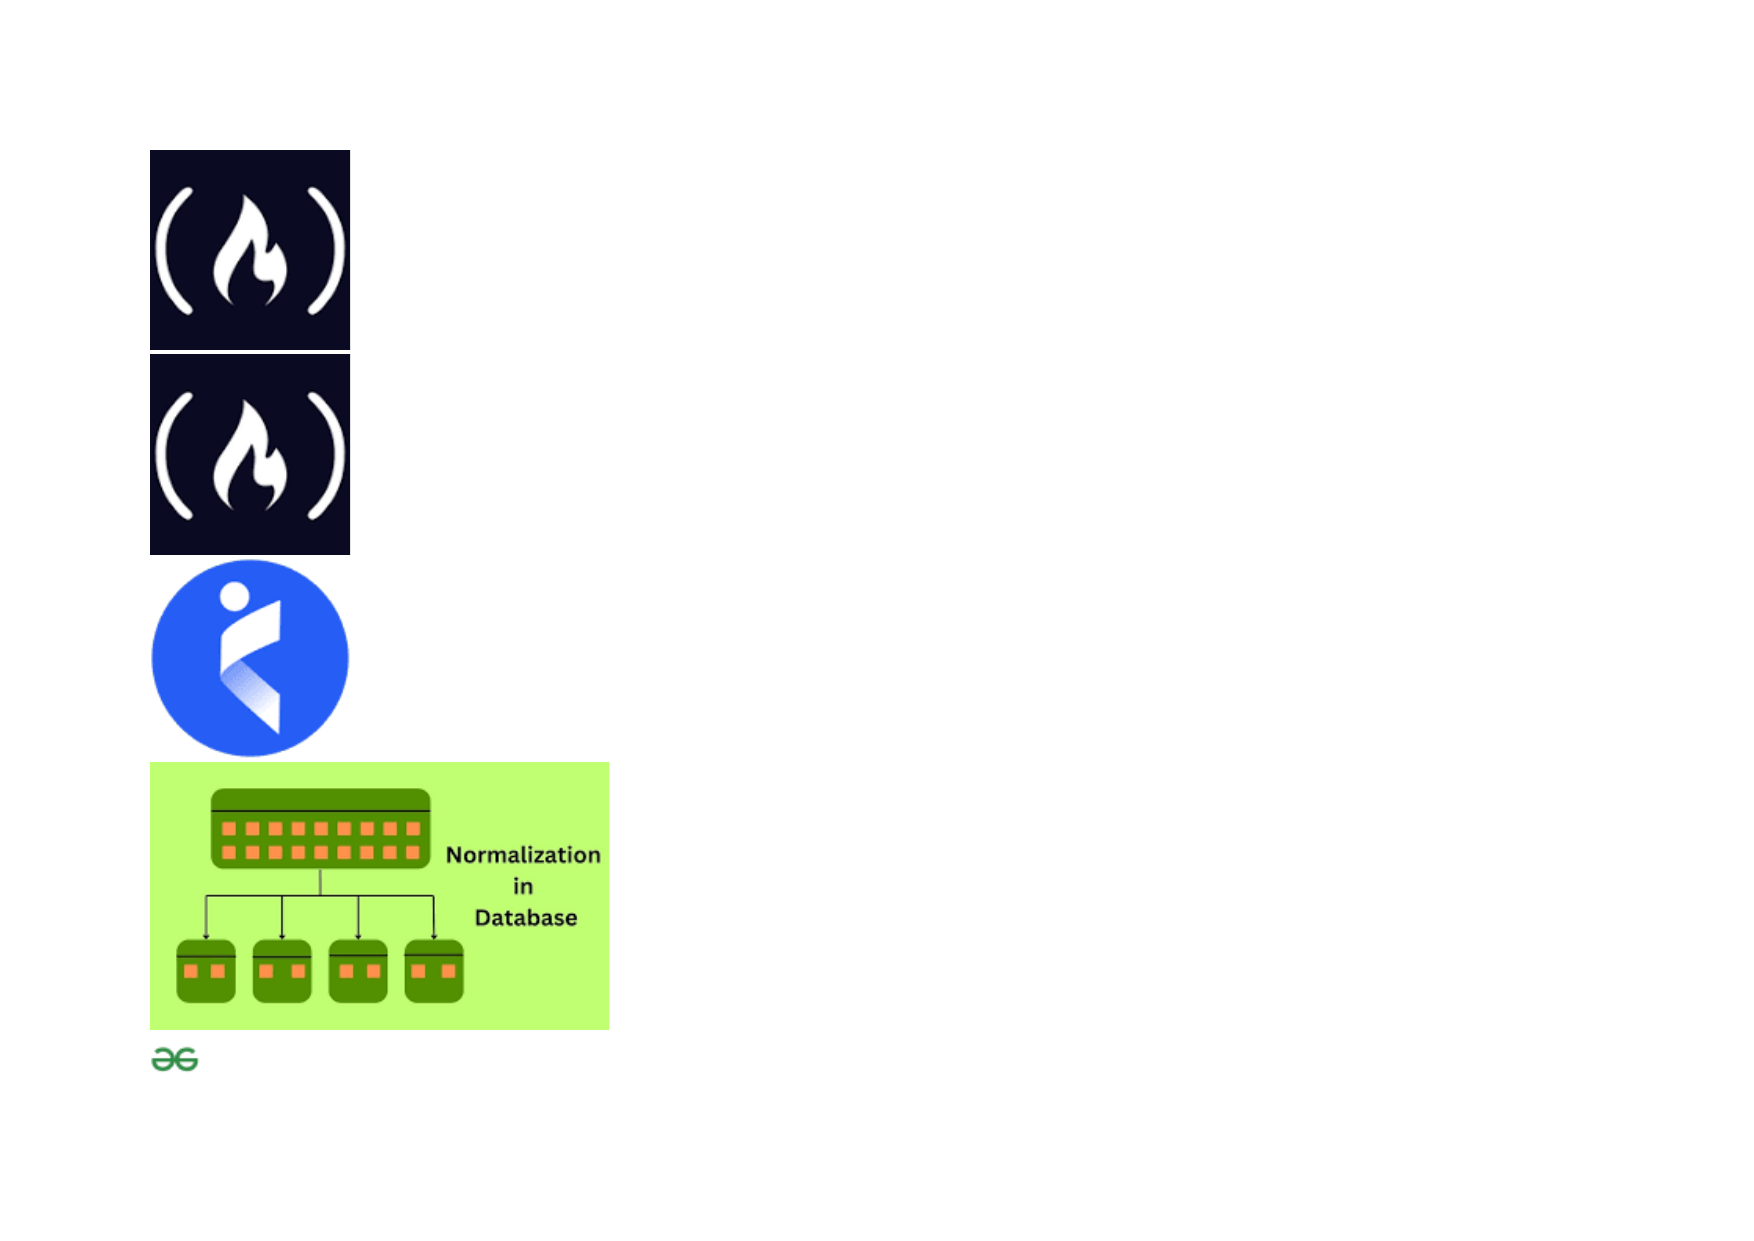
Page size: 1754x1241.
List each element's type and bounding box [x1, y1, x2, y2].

picture [150, 1033, 200, 1084]
picture [150, 354, 350, 555]
picture [150, 558, 350, 759]
picture [150, 150, 350, 350]
picture [150, 762, 610, 1030]
